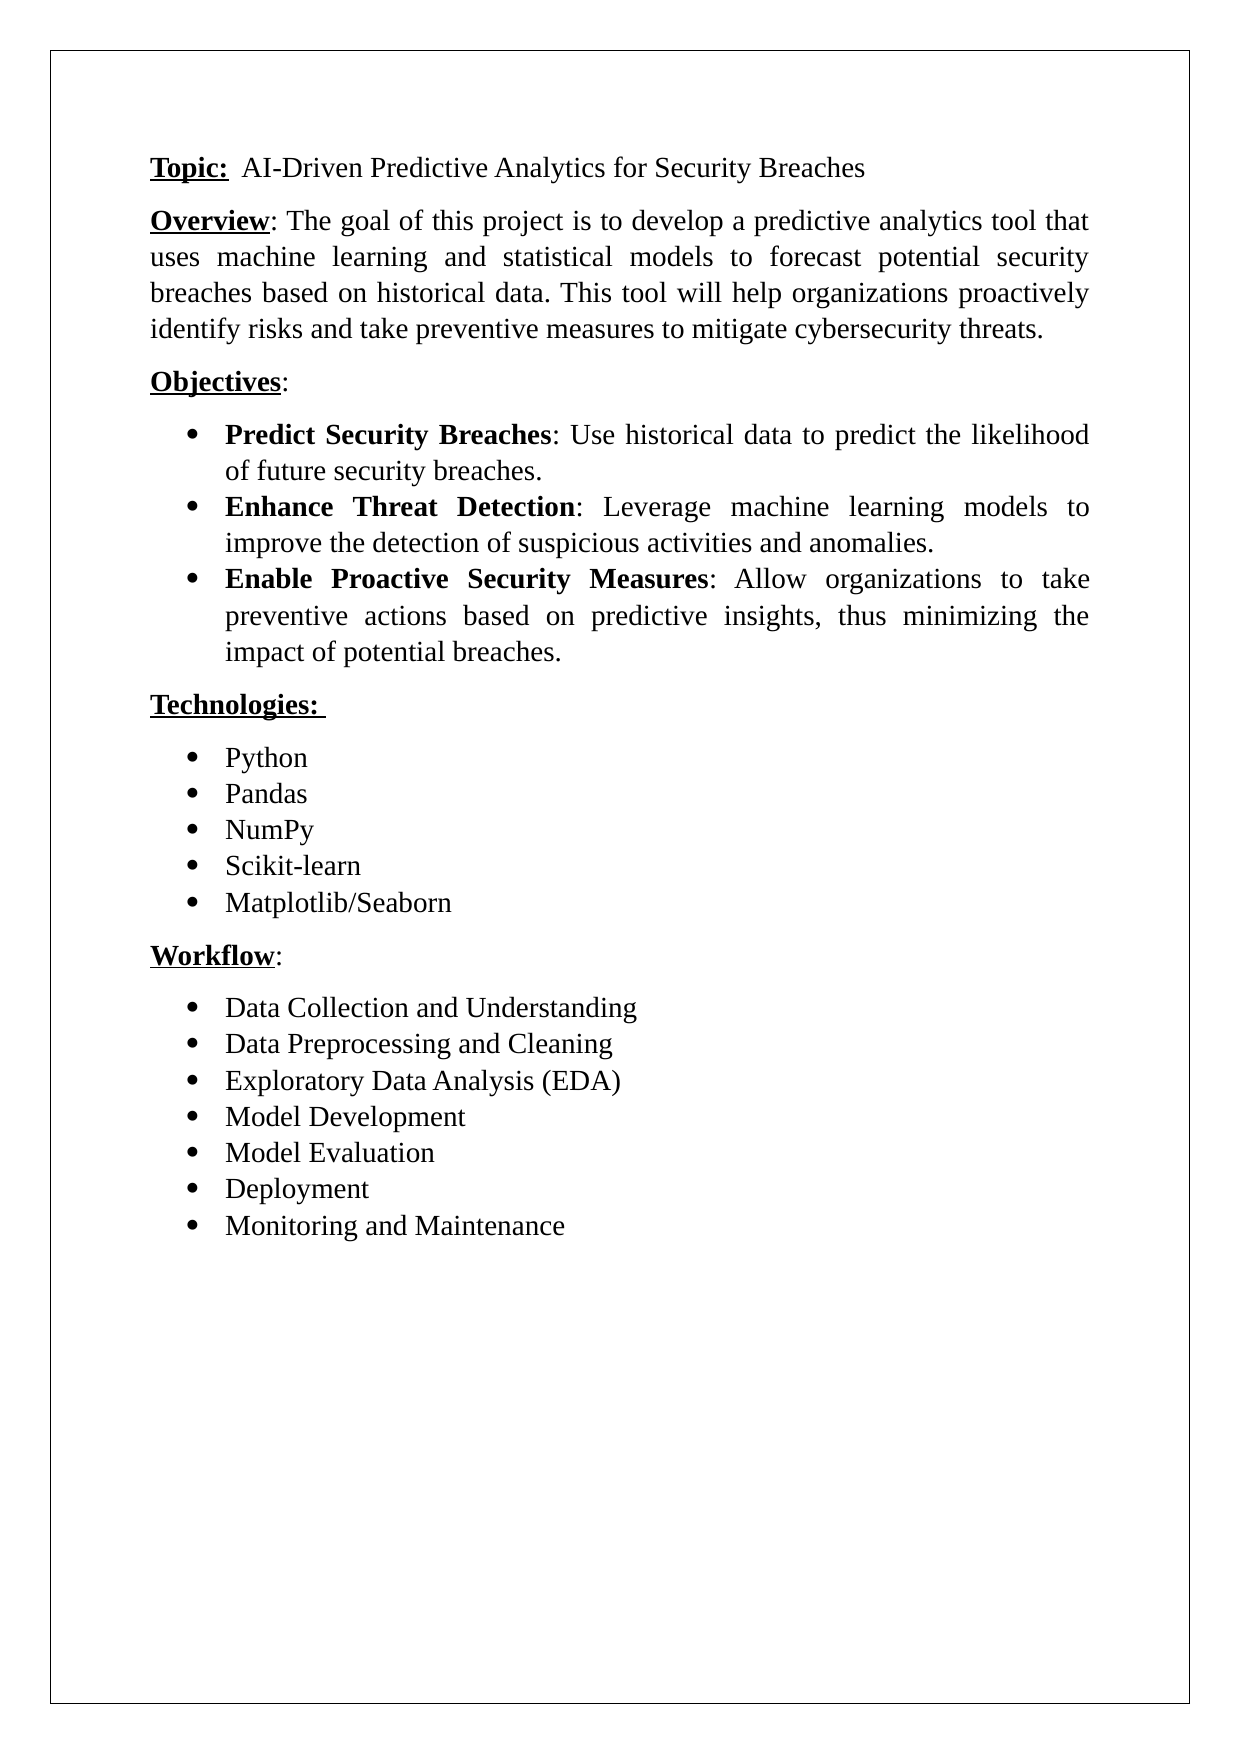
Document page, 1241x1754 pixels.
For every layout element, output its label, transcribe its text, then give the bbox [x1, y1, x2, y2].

list Python [187, 740, 1090, 773]
list Enable Proactive Security Measures: Allow organizations to take preventive actions based on predictive insights, thus minimizing the impact of potential breaches. [187, 562, 1090, 668]
list Model Development [187, 1099, 1090, 1133]
text Workflow: [150, 938, 1090, 971]
text Overview: The goal of this project is to develop a predictive analytics tool that uses machine learning and statistical models to forecast potential security breaches based on historical data. This tool will help organizations proactively identify risks and take preventive measures to mitigate cybersecurity threats. [150, 203, 1090, 345]
list Scikit-learn [187, 848, 1090, 882]
text Objectives: [150, 364, 1090, 398]
list Deployment [187, 1172, 1090, 1205]
list Data Collection and Understanding [187, 990, 1090, 1024]
list Predict Security Breaches: Use historical data to predict the likelihood of future security breaches. [187, 417, 1090, 487]
list Exploratory Data Analysis (EDA) [187, 1063, 1090, 1097]
list NumPy [187, 812, 1090, 846]
text Technologies: [150, 687, 1090, 720]
list Pandas [187, 776, 1090, 809]
list Enhance Threat Detection: Leverage machine learning models to improve the detection of suspicious activities and anomalies. [187, 489, 1090, 559]
list Monitoring and Maintenance [187, 1208, 1090, 1242]
text Topic: AI-Driven Predictive Analytics for Security Breaches [150, 150, 1090, 183]
list Data Preprocessing and Cleaning [187, 1027, 1090, 1060]
list Matplotlib/Seaborn [187, 885, 1090, 918]
list Model Evaluation [187, 1135, 1090, 1169]
